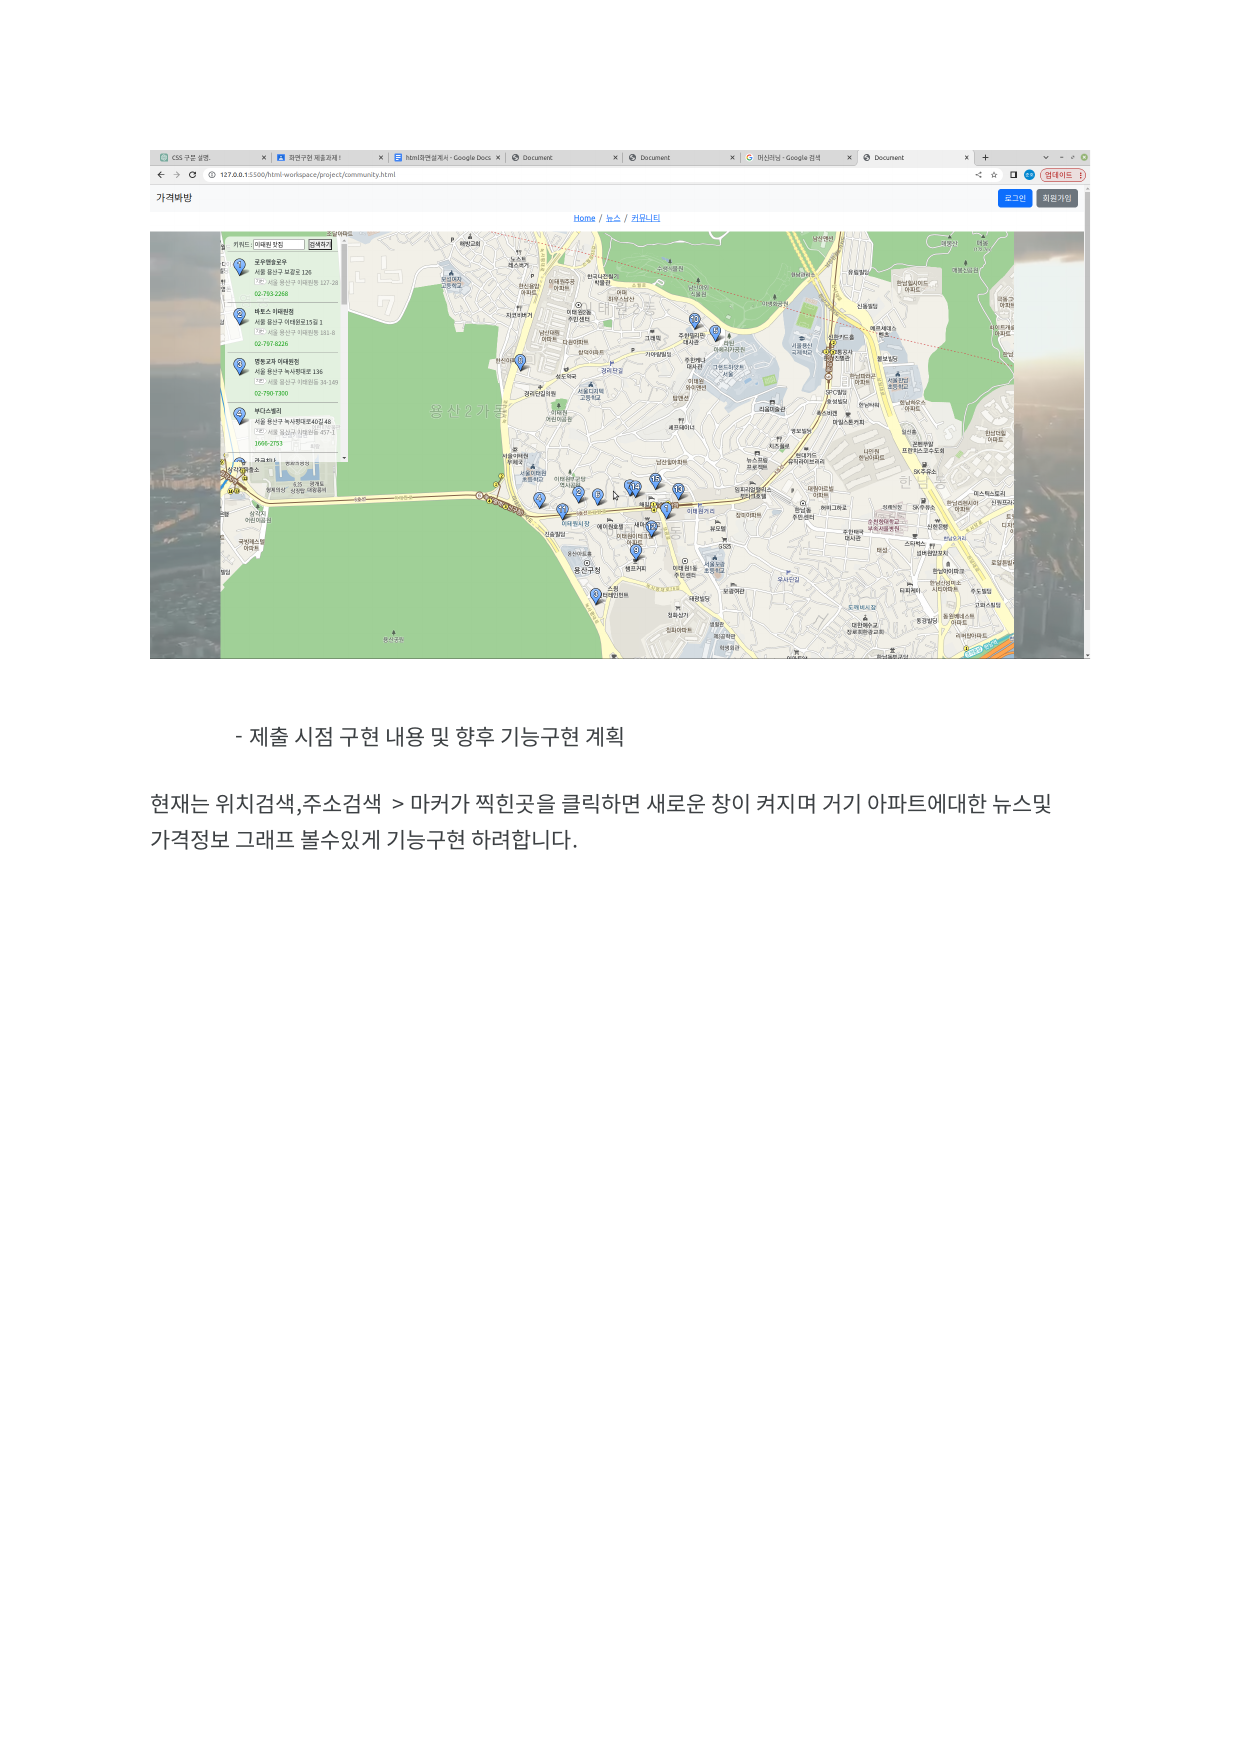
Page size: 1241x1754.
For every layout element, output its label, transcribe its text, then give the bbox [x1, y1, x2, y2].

picture [150, 150, 1091, 659]
text - 제출 시점 구현 내용 및 향후 기능구현 계획 [150, 720, 1090, 752]
text 현재는 위치검색,주소검색 > 마커가 찍힌곳을 클릭하면 새로운 창이 켜지며 거기 아파트에대한 뉴스및 가격정보 그래프 볼수있게 기능구현 하려합니다. [150, 787, 1090, 855]
